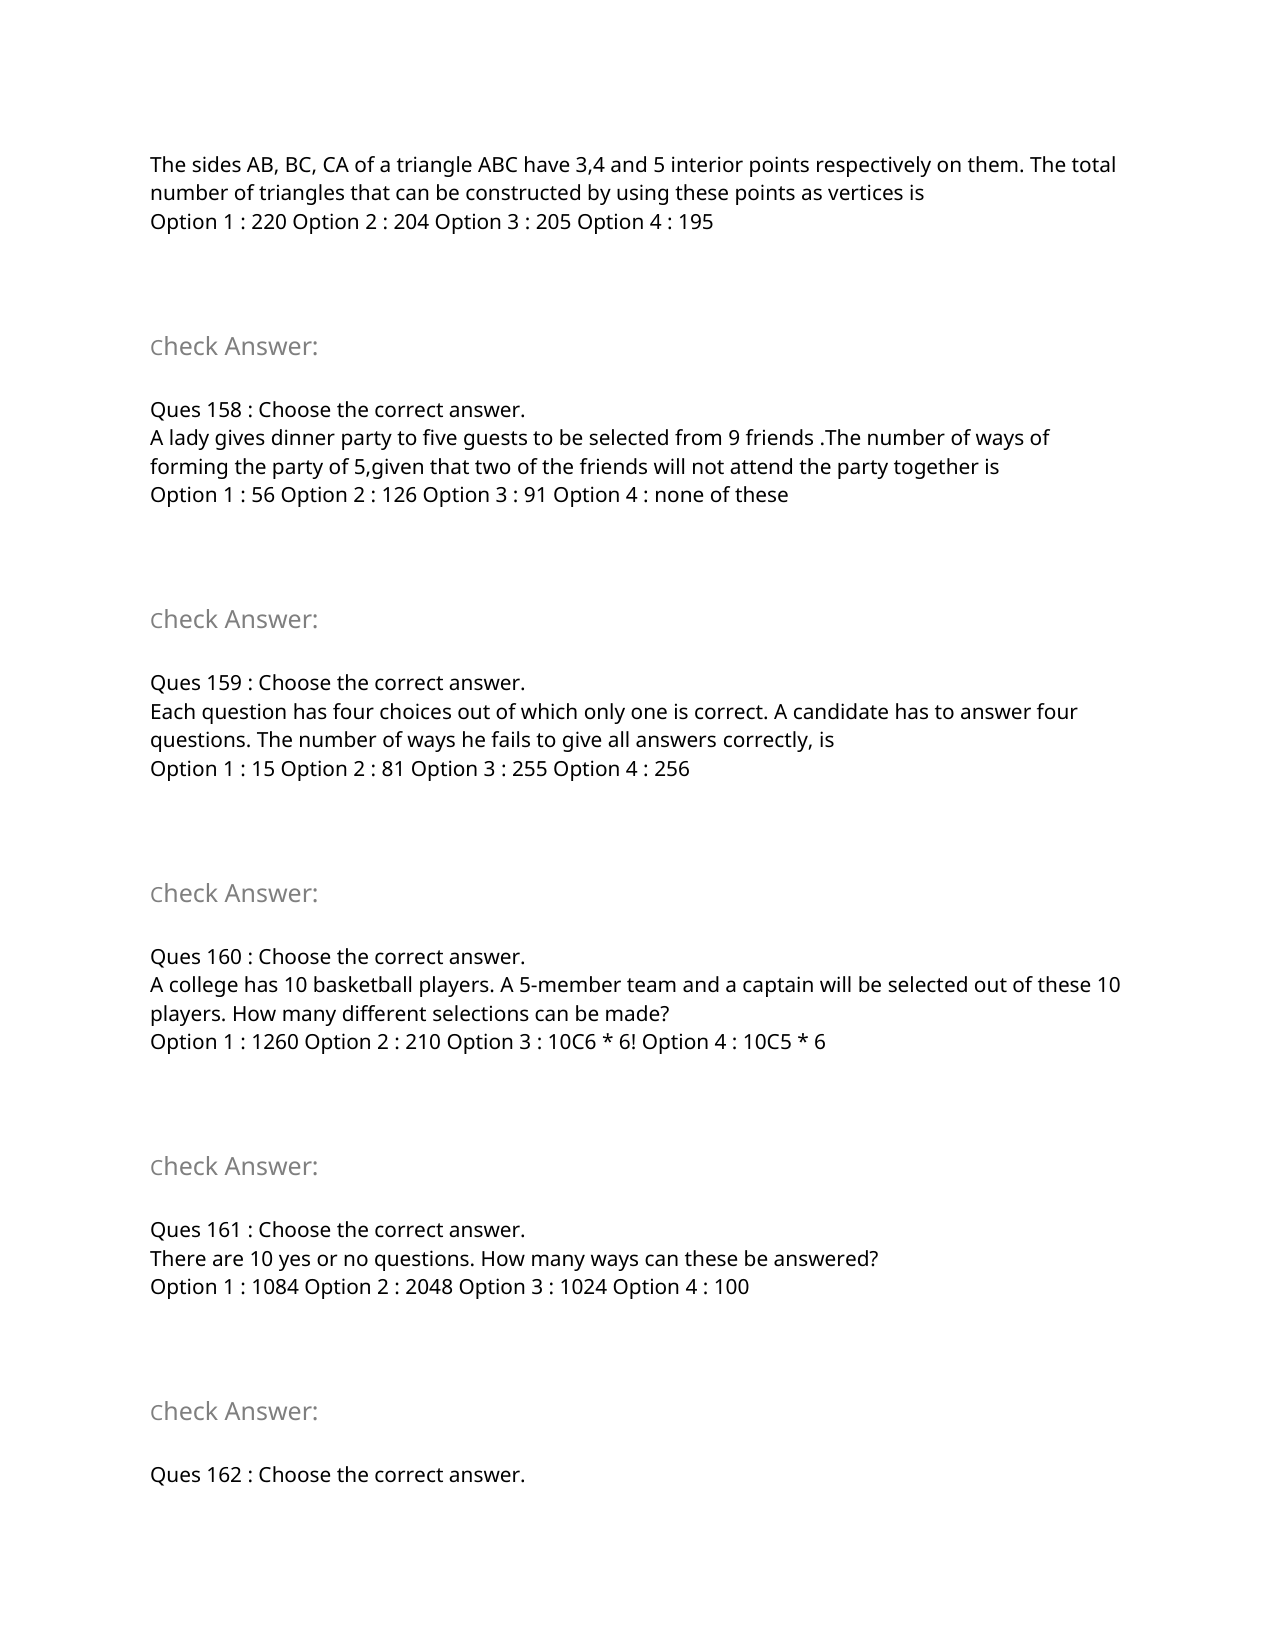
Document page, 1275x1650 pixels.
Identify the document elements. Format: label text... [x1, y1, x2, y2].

text Check Answer: [150, 847, 1125, 909]
text Option 1 : 220 Option 2 : 204 Option 3 : 205 Option 4 : 195 [150, 207, 1125, 235]
text The sides AB, BC, CA of a triangle ABC have 3,4 and 5 interior points respectively on them. The total number of triangles that can be constructed by using these points as vertices is [150, 150, 1125, 207]
text A lady gives dinner party to five guests to be selected from 9 friends .The number of ways of forming the party of 5,given that two of the friends will not attend the party together is [150, 423, 1125, 480]
text A college has 10 basketball players. A 5-member team and a captain will be selected out of these 10 players. How many different selections can be made? [150, 970, 1125, 1027]
text Check Answer: [150, 573, 1125, 636]
text Option 1 : 15 Option 2 : 81 Option 3 : 255 Option 4 : 256 [150, 754, 1125, 782]
text Option 1 : 1260 Option 2 : 210 Option 3 : 10C6 * 6! Option 4 : 10C5 * 6 [150, 1027, 1125, 1056]
text Ques 162 : Choose the correct answer. [150, 1460, 1125, 1489]
text There are 10 yes or no questions. How many ways can these be answered? [150, 1244, 1125, 1272]
text Check Answer: [150, 300, 1125, 363]
text Check Answer: [150, 1365, 1125, 1428]
text Ques 161 : Choose the correct answer. [150, 1215, 1125, 1244]
text Option 1 : 56 Option 2 : 126 Option 3 : 91 Option 4 : none of these [150, 480, 1125, 509]
text Ques 158 : Choose the correct answer. [150, 395, 1125, 423]
text Ques 160 : Choose the correct answer. [150, 942, 1125, 970]
text Ques 159 : Choose the correct answer. [150, 668, 1125, 697]
text Check Answer: [150, 1120, 1125, 1183]
text Each question has four choices out of which only one is correct. A candidate has to answer four questions. The number of ways he fails to give all answers correctly, is [150, 697, 1125, 754]
text Option 1 : 1084 Option 2 : 2048 Option 3 : 1024 Option 4 : 100 [150, 1272, 1125, 1301]
